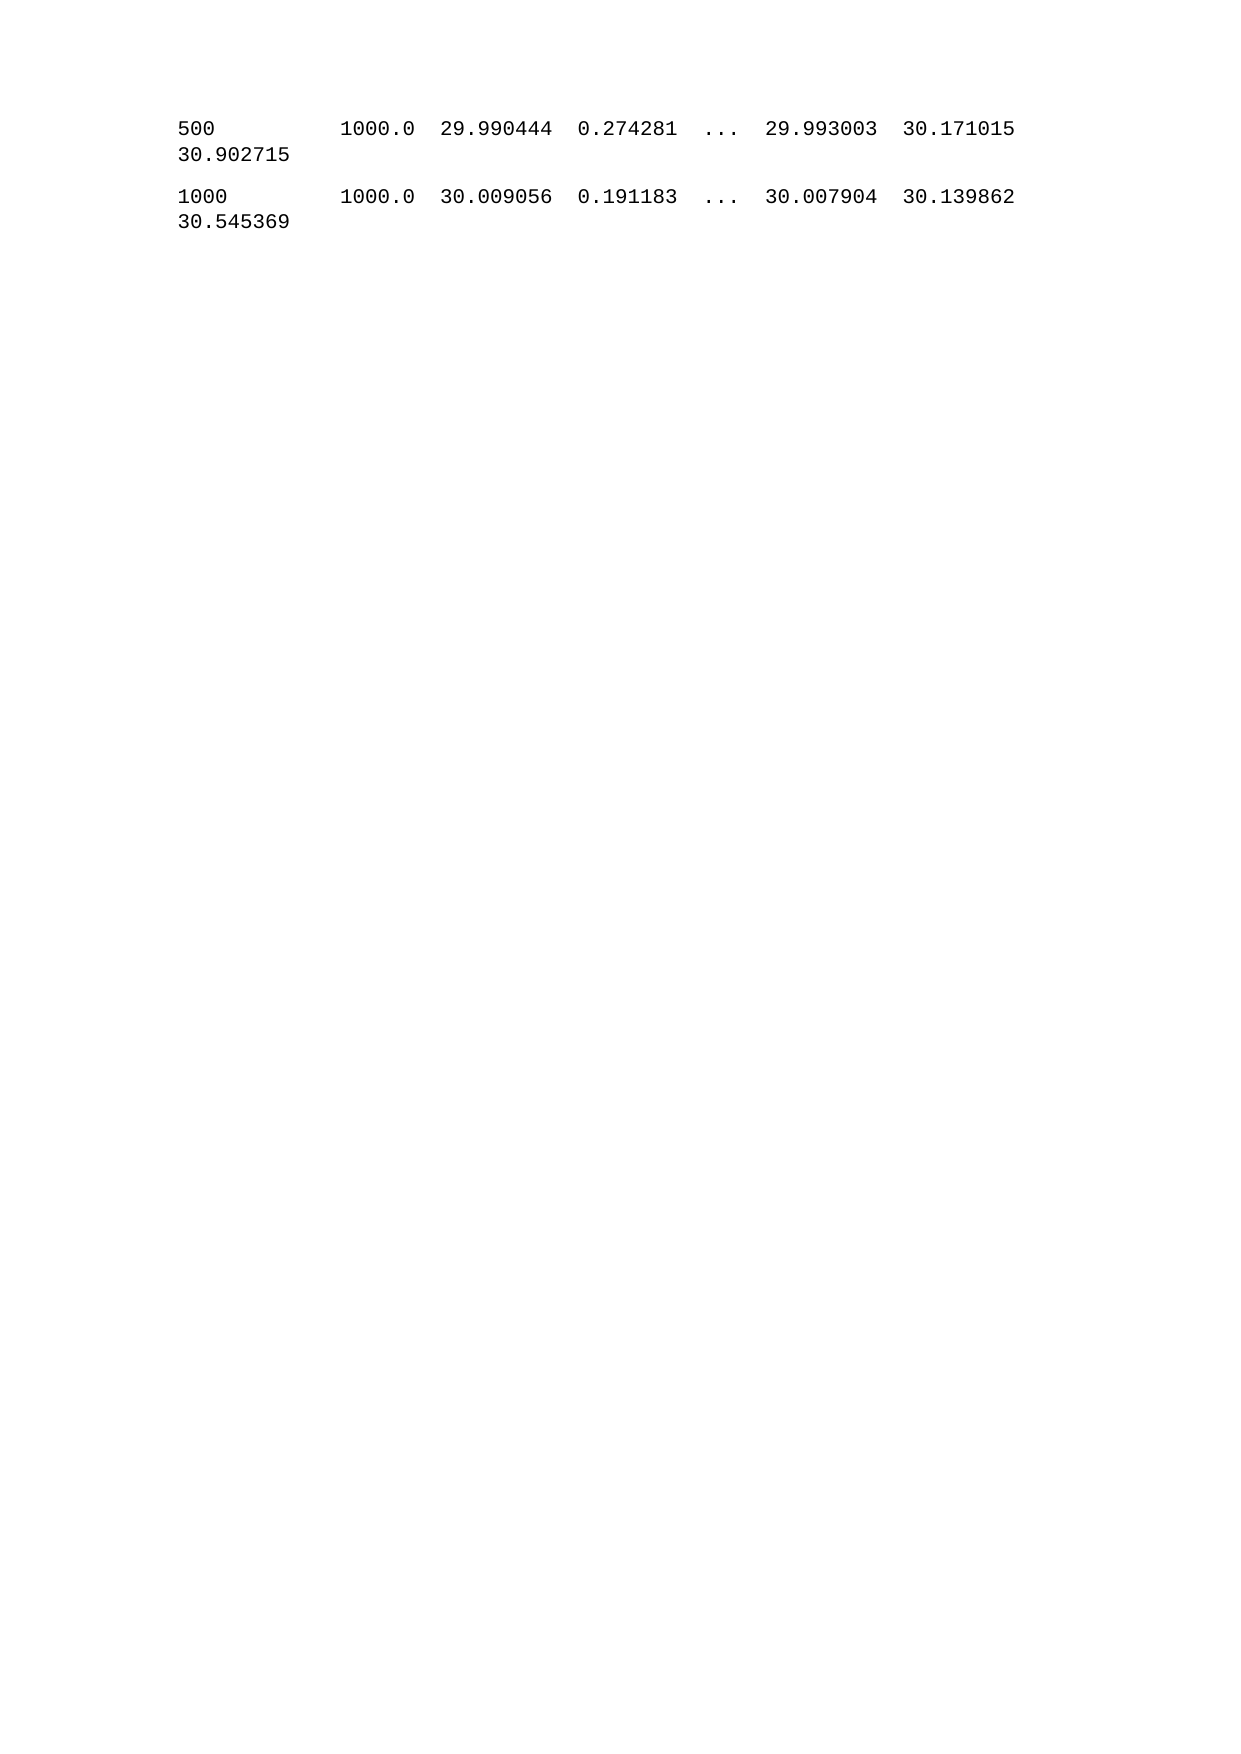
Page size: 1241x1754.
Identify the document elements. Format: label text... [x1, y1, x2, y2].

text 500 1000.0 29.990444 0.274281 ... 29.993003 30.171015 30.902715 [177, 118, 1152, 167]
text 1000 1000.0 30.009056 0.191183 ... 30.007904 30.139862 30.545369 [177, 186, 1152, 235]
